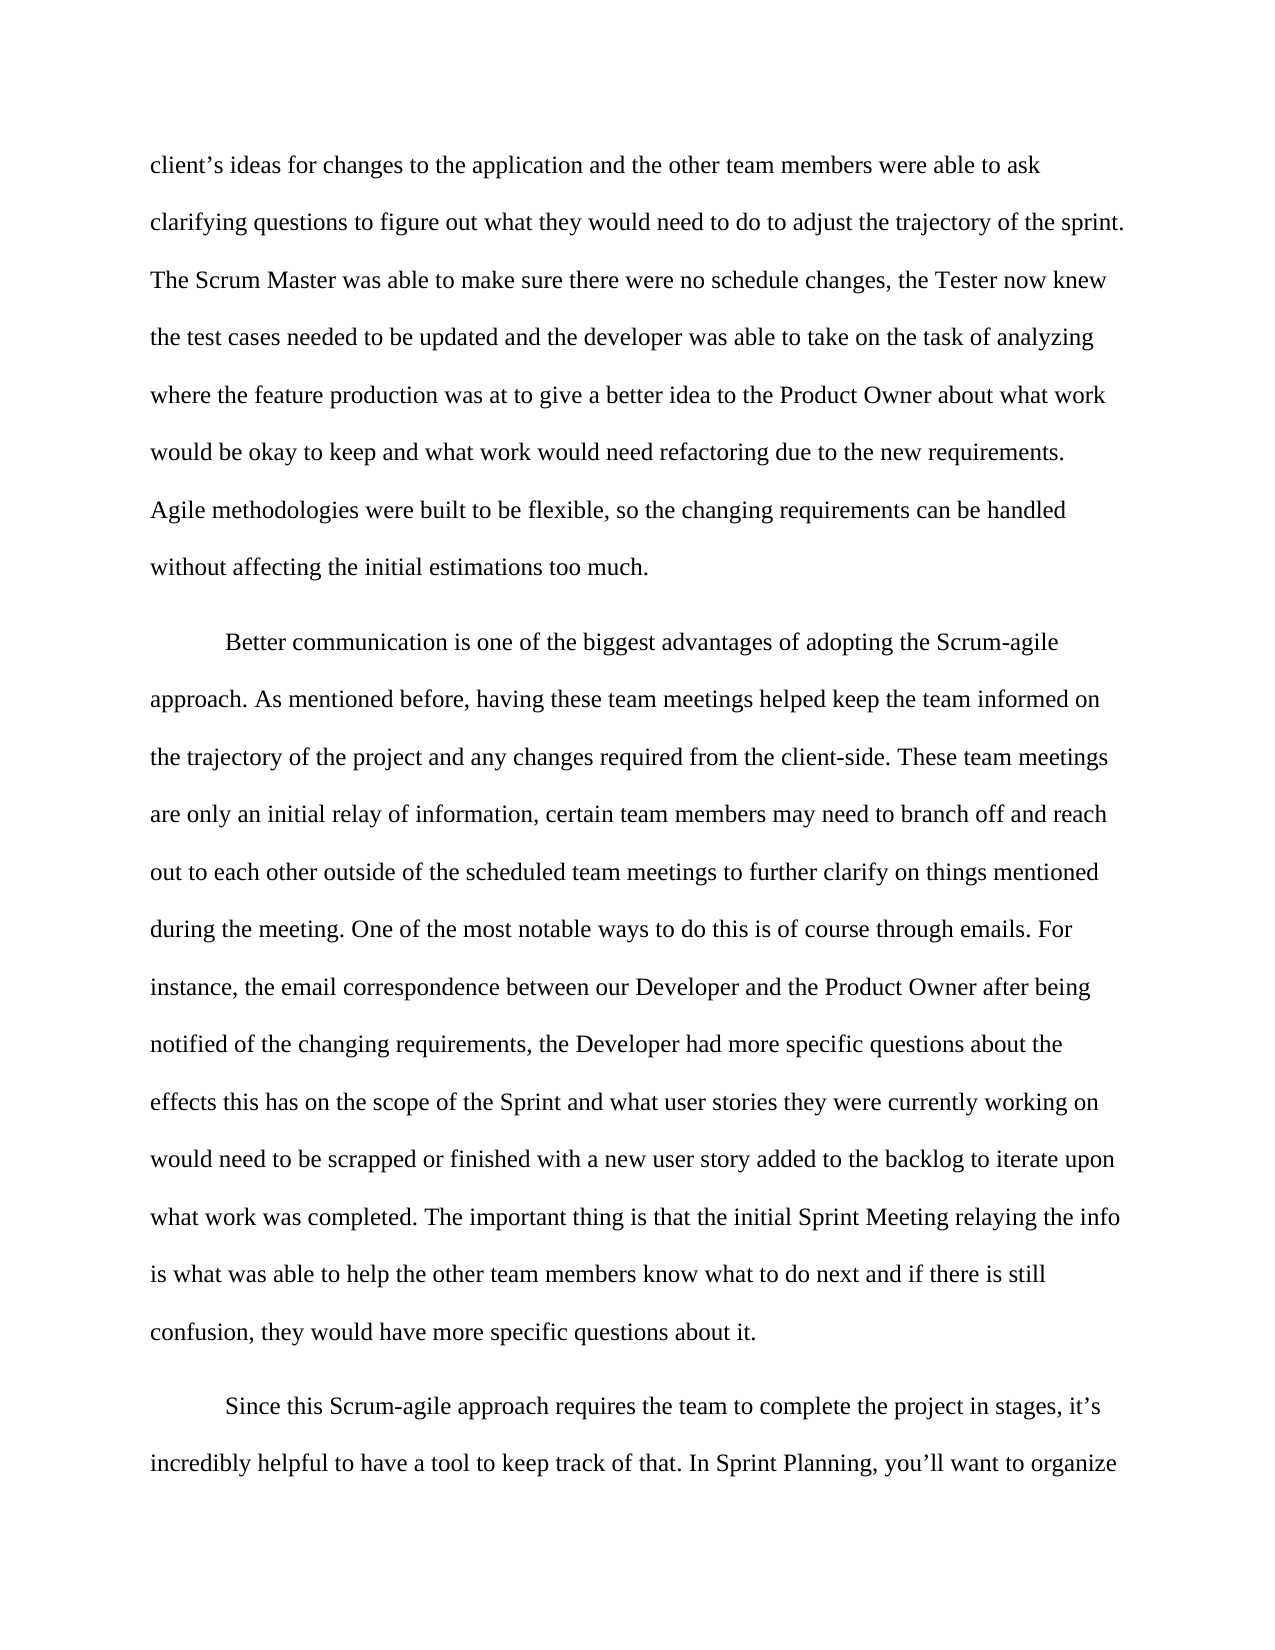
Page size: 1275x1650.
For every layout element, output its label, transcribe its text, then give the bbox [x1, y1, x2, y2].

text Better communication is one of the biggest advantages of adopting the Scrum-agile approach. As mentioned before, having these team meetings helped keep the team informed on the trajectory of the project and any changes required from the client-side. These team meetings are only an initial relay of information, certain team members may need to branch off and reach out to each other outside of the scheduled team meetings to further clarify on things mentioned during the meeting. One of the most notable ways to do this is of course through emails. For instance, the email correspondence between our Developer and the Product Owner after being notified of the changing requirements, the Developer had more specific questions about the effects this has on the scope of the Sprint and what user stories they were currently working on would need to be scrapped or finished with a new user story added to the backlog to iterate upon what work was completed. The important thing is that the initial Sprint Meeting relaying the info is what was able to help the other team members know what to do next and if there is still confusion, they would have more specific questions about it. [150, 627, 1125, 1345]
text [150, 1391, 1125, 1477]
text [150, 150, 1125, 581]
